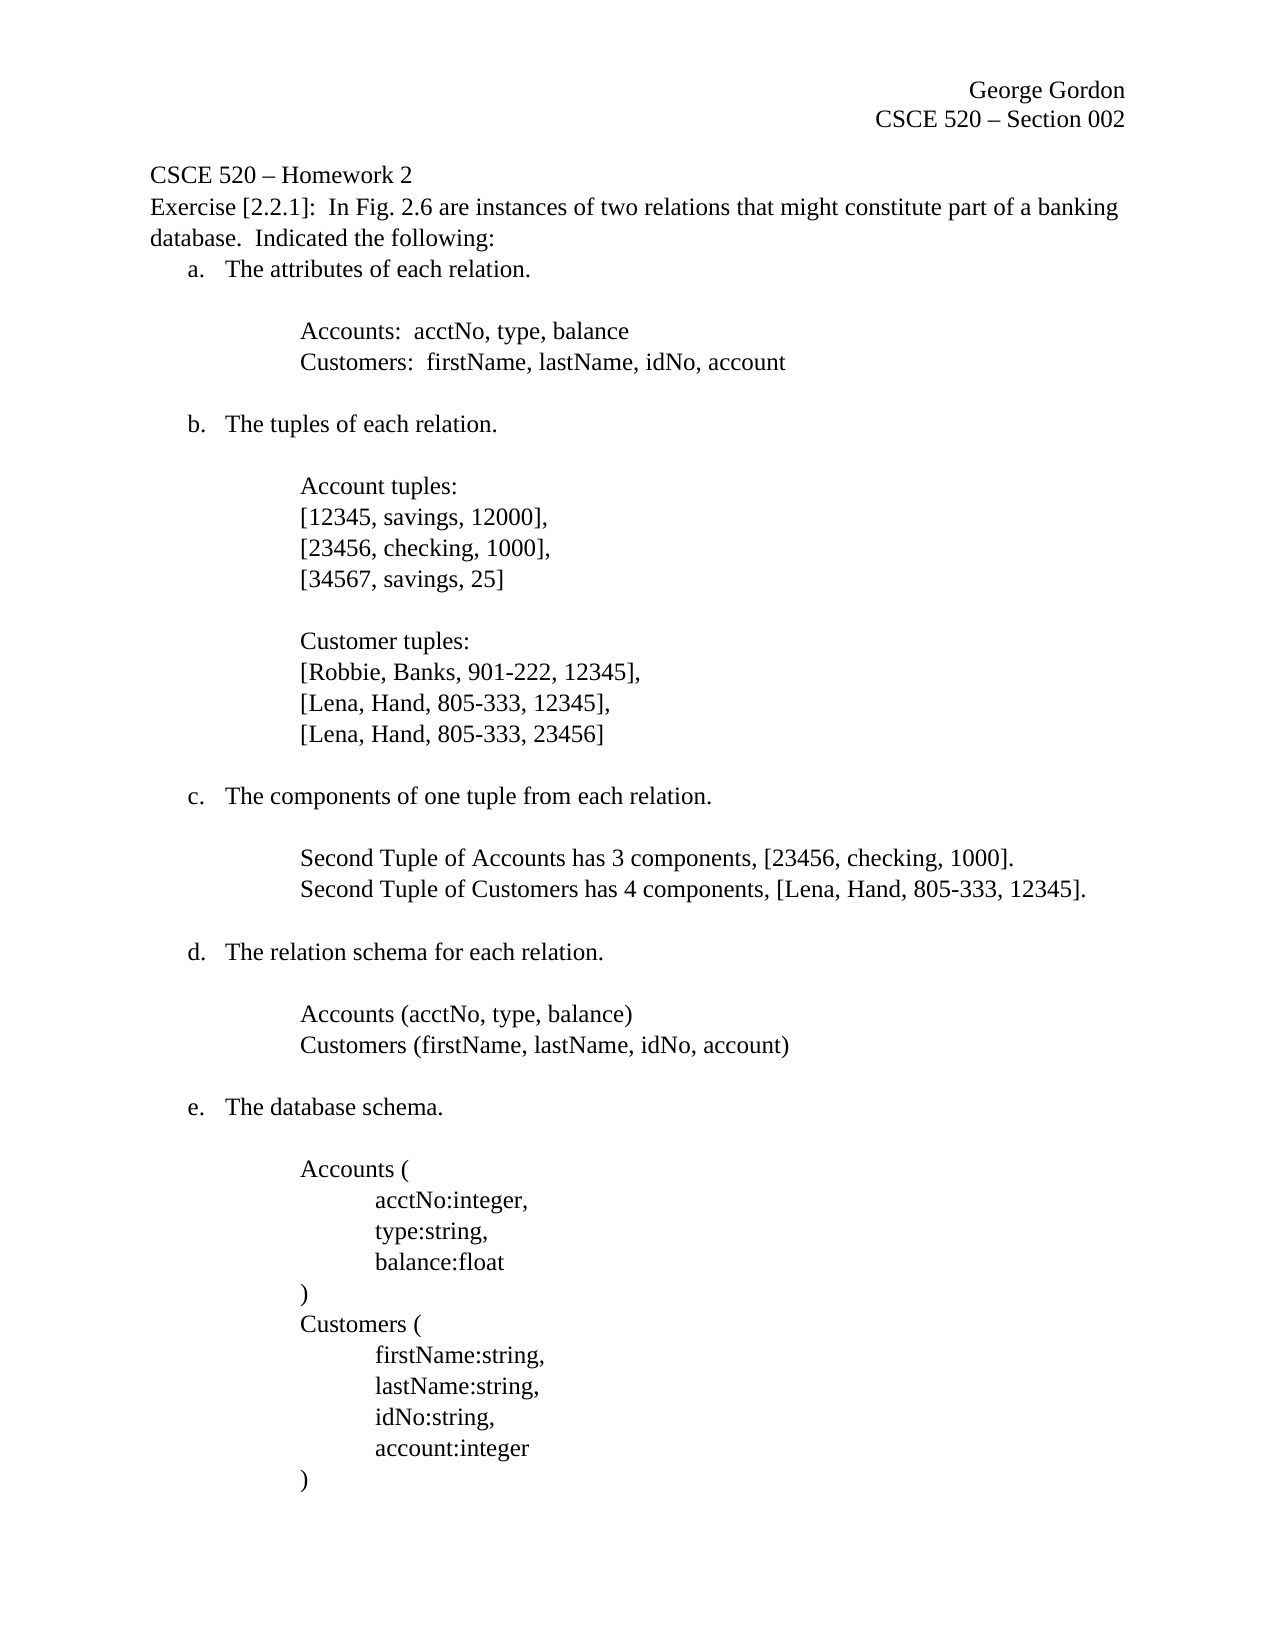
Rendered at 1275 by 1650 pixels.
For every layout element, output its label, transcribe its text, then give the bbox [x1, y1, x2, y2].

text firstName:string, [300, 1340, 1125, 1369]
list The tuples of each relation. [187, 409, 1125, 438]
text ) [300, 1464, 1125, 1493]
list [Lena, Hand, 805-333, 12345], [300, 688, 1125, 717]
list [12345, savings, 12000], [300, 502, 1125, 531]
text idNo:string, [300, 1402, 1125, 1431]
list The components of one tuple from each relation. [187, 781, 1125, 810]
list Second Tuple of Accounts has 3 components, [23456, checking, 1000]. [300, 843, 1125, 872]
text CSCE 520 – Homework 2 [150, 161, 1125, 189]
text Exercise [2.2.1]: In Fig. 2.6 are instances of two relations that might constitute part of a banking database. Indicated the following: [150, 192, 1125, 251]
text Customers: firstName, lastName, idNo, account [300, 347, 1125, 376]
text balance:float [300, 1247, 1125, 1276]
list Customers (firstName, lastName, idNo, account) [300, 1030, 1125, 1058]
text Customers ( [300, 1309, 1125, 1338]
text acctNo:integer, [300, 1185, 1125, 1214]
list Accounts (acctNo, type, balance) [300, 999, 1125, 1027]
list [23456, checking, 1000], [300, 533, 1125, 562]
text Account tuples: [225, 471, 1125, 500]
list [Robbie, Banks, 901-222, 12345], [300, 657, 1125, 686]
text account:integer [300, 1433, 1125, 1462]
list The relation schema for each relation. [187, 937, 1125, 965]
text Accounts ( [300, 1154, 1125, 1183]
list The database schema. [187, 1092, 1125, 1121]
text lastName:string, [300, 1371, 1125, 1400]
list [Lena, Hand, 805-333, 23456] [300, 719, 1125, 748]
list [34567, savings, 25] [300, 564, 1125, 593]
list The attributes of each relation. [187, 254, 1125, 282]
text ) [300, 1278, 1125, 1307]
text type:string, [300, 1216, 1125, 1245]
text Customer tuples: [225, 626, 1125, 655]
text Accounts: acctNo, type, balance [225, 316, 1125, 344]
list Second Tuple of Customers has 4 components, [Lena, Hand, 805-333, 12345]. [300, 874, 1125, 903]
